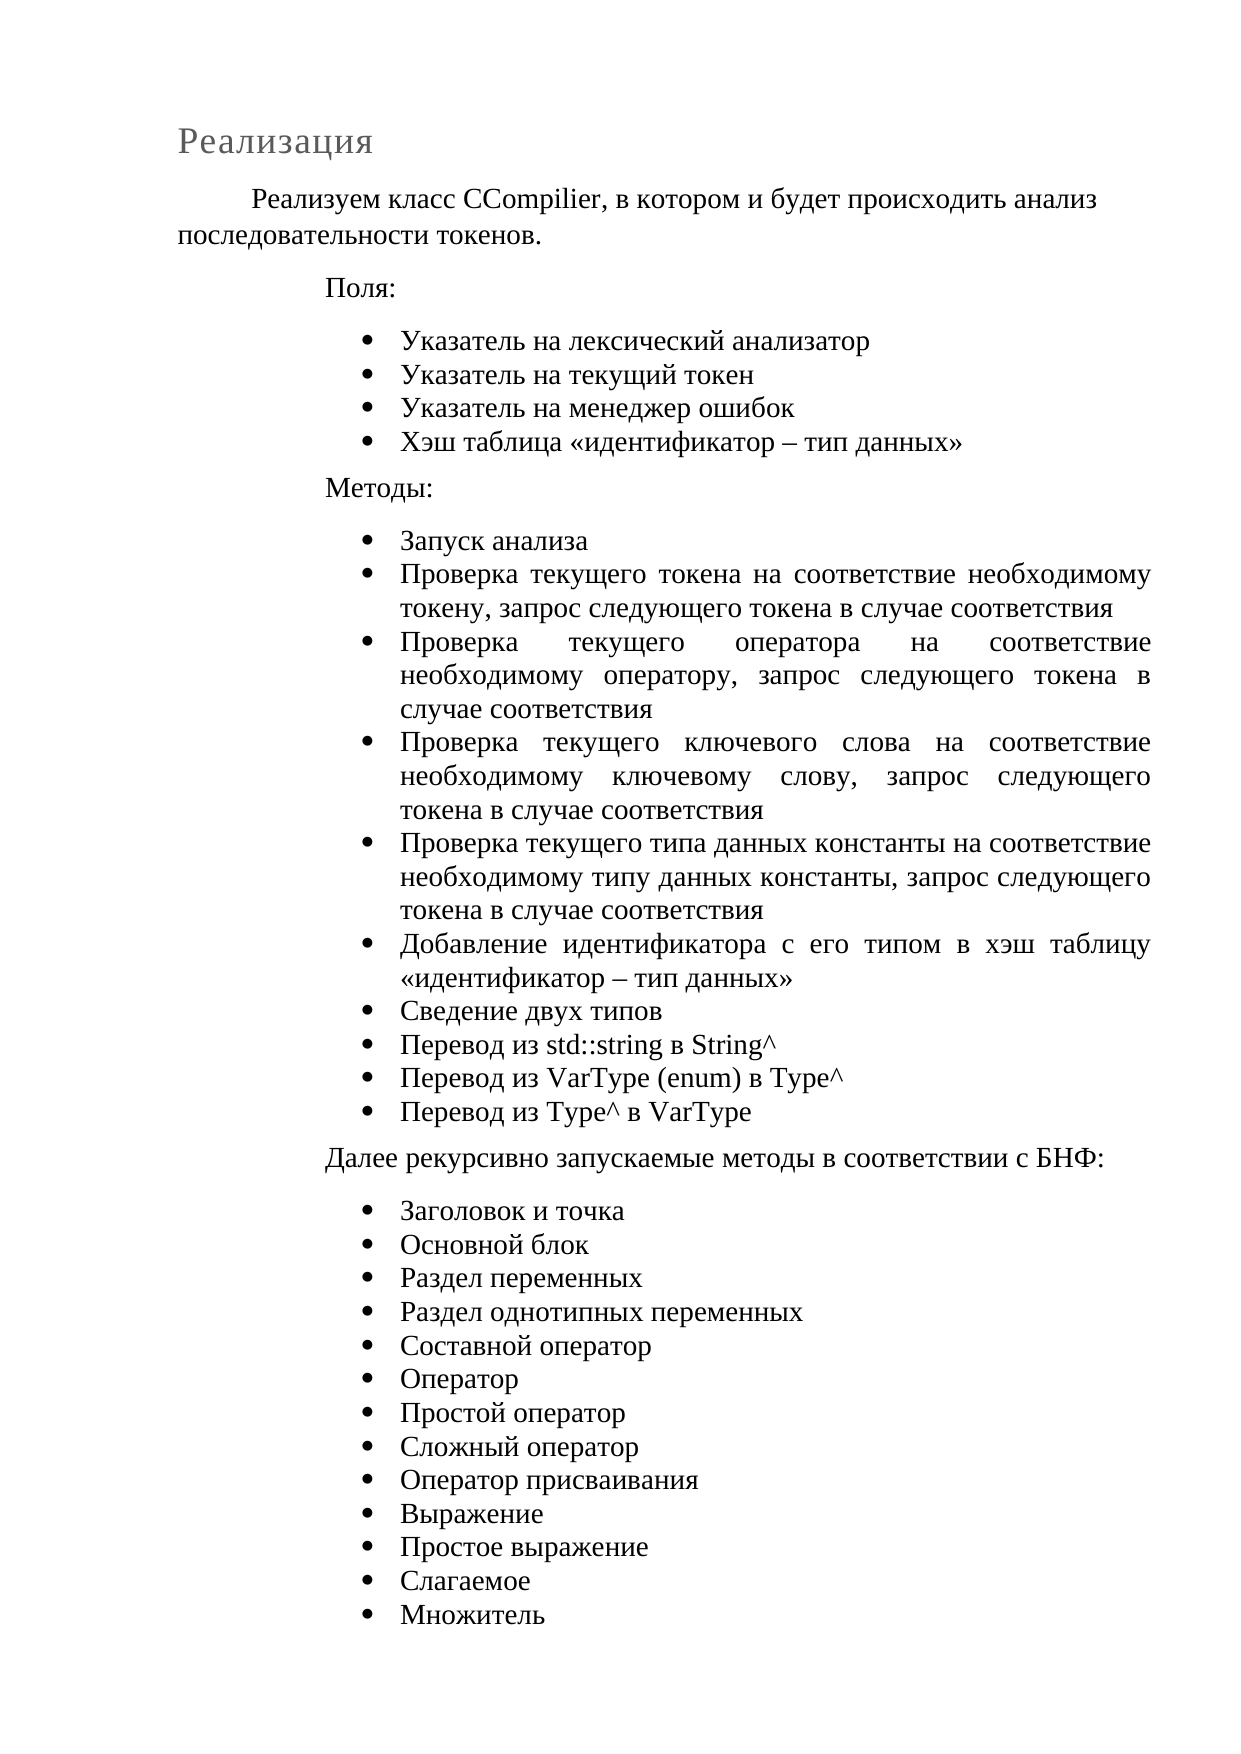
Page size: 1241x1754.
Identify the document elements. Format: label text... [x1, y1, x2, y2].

list Заголовок и точка [362, 1193, 1152, 1227]
list Простое выражение [362, 1529, 1152, 1563]
text Реализуем класс CCompilier, в котором и будет происходить анализ последовательности токенов. [177, 181, 1152, 251]
list Перевод из VarType (enum) в Type^ [362, 1061, 1152, 1094]
list Сведение двух типов [362, 993, 1152, 1027]
list Выражение [362, 1496, 1152, 1529]
list Простой оператор [362, 1395, 1152, 1429]
list Запуск анализа [362, 523, 1152, 557]
list Оператор [362, 1361, 1152, 1395]
list Указатель на менеджер ошибок [362, 390, 1152, 424]
list Проверка текущего ключевого слова на соответствие необходимому ключевому слову, запрос следующего токена в случае соответствия [362, 724, 1152, 825]
list Хэш таблица «идентификатор – тип данных» [362, 424, 1152, 458]
list Множитель [362, 1597, 1152, 1631]
list Раздел однотипных переменных [362, 1294, 1152, 1328]
list Слагаемое [362, 1563, 1152, 1597]
list Перевод из Type^ в VarType [362, 1094, 1152, 1128]
list Указатель на текущий токен [362, 357, 1152, 390]
text Методы: [325, 470, 1152, 504]
list Сложный оператор [362, 1429, 1152, 1462]
list Основной блок [362, 1227, 1152, 1260]
list Проверка текущего токена на соответствие необходимому токену, запрос следующего токена в случае соответствия [362, 557, 1152, 624]
list Добавление идентификатора с его типом в хэш таблицу «идентификатор – тип данных» [362, 926, 1152, 993]
list Указатель на лексический анализатор [362, 323, 1152, 357]
list Перевод из std::string в String^ [362, 1027, 1152, 1061]
text Поля: [177, 270, 1152, 304]
list Раздел переменных [362, 1260, 1152, 1294]
list Составной оператор [362, 1328, 1152, 1361]
list Проверка текущего оператора на соответствие необходимому оператору, запрос следующего токена в случае соответствия [362, 624, 1152, 724]
subtitle Реализация [177, 118, 1152, 161]
list Проверка текущего типа данных константы на соответствие необходимому типу данных константы, запрос следующего токена в случае соответствия [362, 825, 1152, 926]
list Оператор присваивания [362, 1462, 1152, 1496]
text Далее рекурсивно запускаемые методы в соответствии с БНФ: [325, 1140, 1152, 1174]
